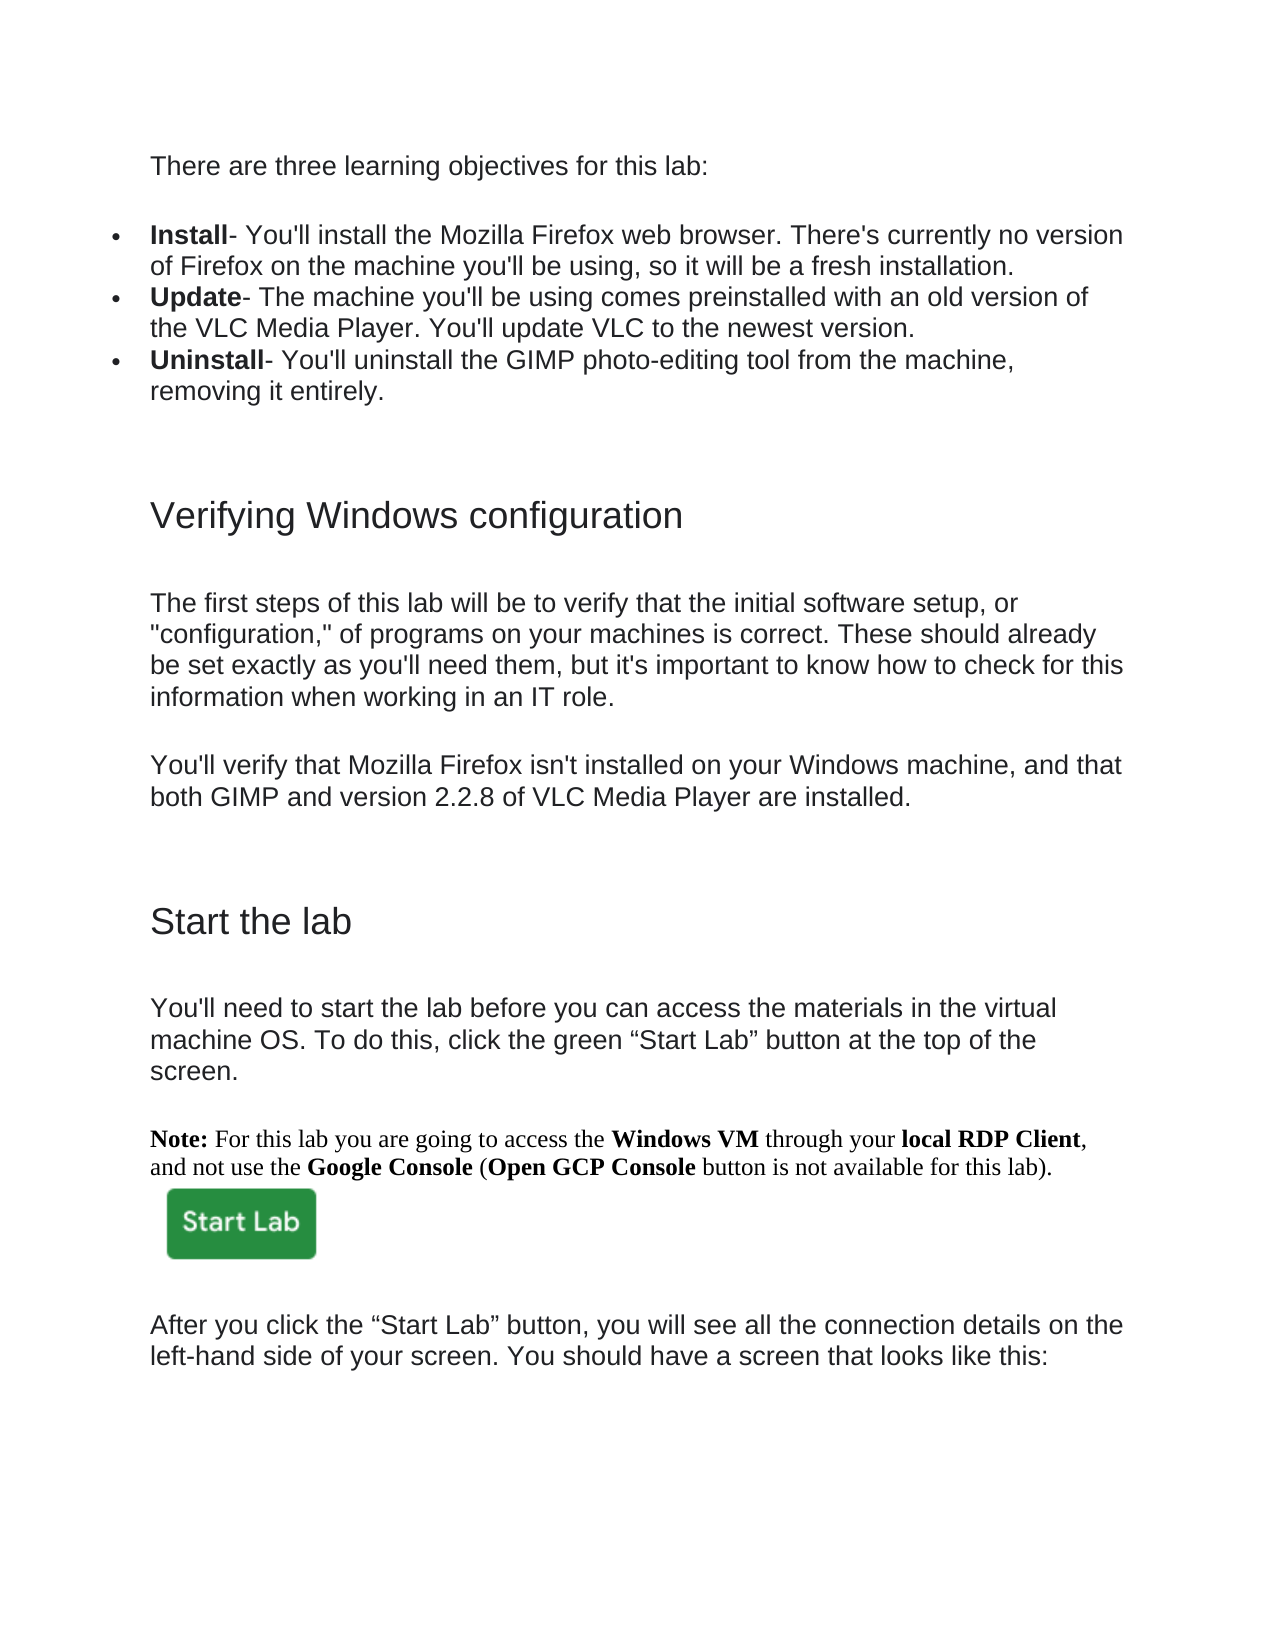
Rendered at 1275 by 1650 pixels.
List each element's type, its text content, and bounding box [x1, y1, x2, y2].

picture [150, 1181, 329, 1272]
text After you click the “Start Lab” button, you will see all the connection details on the left-hand side of your screen. You should have a screen that looks like this: [150, 1309, 1125, 1371]
text You'll verify that Mozilla Firefox isn't installed on your Windows machine, and that both GIMP and version 2.2.8 of VLC Media Player are installed. [150, 749, 1125, 812]
text You'll need to start the lab before you can access the materials in the virtual machine OS. To do this, click the green “Start Lab” button at the top of the screen. [150, 992, 1125, 1086]
text Verifying Windows configuration [150, 494, 1125, 537]
text Start the lab [150, 899, 1125, 942]
list Install- You'll install the Mozilla Firefox web browser. There's currently no version of Firefox on the machine you'll be using, so it will be a fresh installation. [112, 219, 1125, 281]
text There are three learning objectives for this lab: [150, 150, 1125, 181]
text The first steps of this lab will be to verify that the initial software setup, or "configuration," of programs on your machines is correct. These should already be set exactly as you'll need them, but it's important to know how to check for this information when working in an IT role. [150, 587, 1125, 712]
list Uninstall- You'll uninstall the GIMP photo-editing tool from the machine, removing it entirely. [112, 344, 1125, 406]
list Update- The machine you'll be using comes preinstalled with an old version of the VLC Media Player. You'll update VLC to the newest version. [112, 281, 1125, 344]
text Note: For this lab you are going to access the Windows VM through your local RDP Client, and not use the Google Console (Open GCP Console button is not available for this lab). [150, 1124, 1125, 1181]
